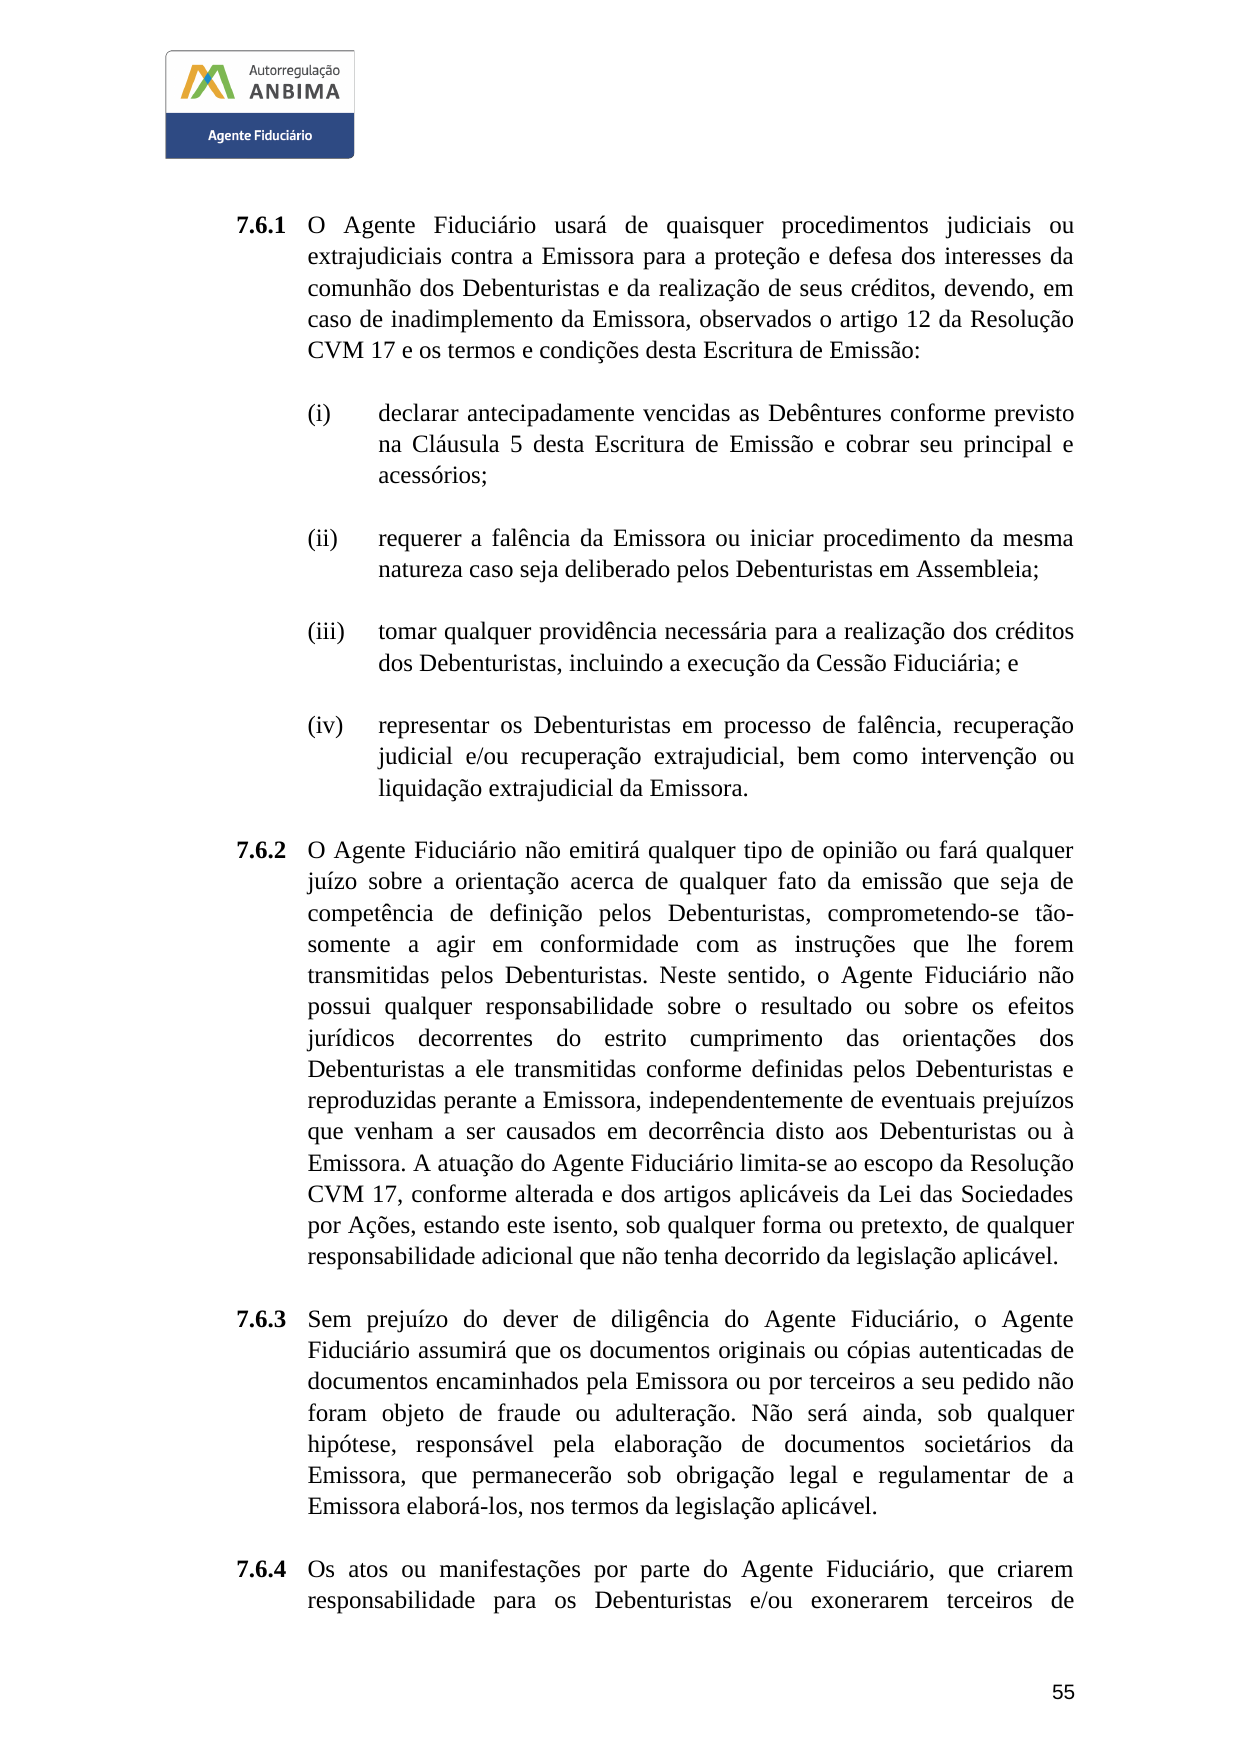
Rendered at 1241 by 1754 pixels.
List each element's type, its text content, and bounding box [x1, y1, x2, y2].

text O Agente Fiduciário não emitirá qualquer tipo de opinião ou fará qualquer juízo sobre a orientação acerca de qualquer fato da emissão que seja de competência de definição pelos Debenturistas, comprometendo-se tão-somente a agir em conformidade com as instruções que lhe forem transmitidas pelos Debenturistas. Neste sentido, o Agente Fiduciário não possui qualquer responsabilidade sobre o resultado ou sobre os efeitos jurídicos decorrentes do estrito cumprimento das orientações dos Debenturistas a ele transmitidas conforme definidas pelos Debenturistas e reproduzidas perante a Emissora, independentemente de eventuais prejuízos que venham a ser causados em decorrência disto aos Debenturistas ou à Emissora. A atuação do Agente Fiduciário limita-se ao escopo da Resolução CVM 17, conforme alterada e dos artigos aplicáveis da Lei das Sociedades por Ações, estando este isento, sob qualquer forma ou pretexto, de qualquer responsabilidade adicional que não tenha decorrido da legislação aplicável. [236, 833, 1075, 1271]
text Sem prejuízo do dever de diligência do Agente Fiduciário, o Agente Fiduciário assumirá que os documentos originais ou cópias autenticadas de documentos encaminhados pela Emissora ou por terceiros a seu pedido não foram objeto de fraude ou adulteração. Não será ainda, sob qualquer hipótese, responsável pela elaboração de documentos societários da Emissora, que permanecerão sob obrigação legal e regulamentar de a Emissora elaborá-los, nos termos da legislação aplicável. [236, 1302, 1075, 1521]
text requerer a falência da Emissora ou iniciar procedimento da mesma natureza caso seja deliberado pelos Debenturistas em Assembleia; [307, 521, 1075, 583]
picture [165, 50, 355, 159]
text representar os Debenturistas em processo de falência, recuperação judicial e/ou recuperação extrajudicial, bem como intervenção ou liquidação extrajudicial da Emissora. [307, 708, 1075, 802]
text O Agente Fiduciário usará de quaisquer procedimentos judiciais ou extrajudiciais contra a Emissora para a proteção e defesa dos interesses da comunhão dos Debenturistas e da realização de seus créditos, devendo, em caso de inadimplemento da Emissora, observados o artigo 12 da Resolução CVM 17 e os termos e condições desta Escritura de Emissão: [236, 208, 1075, 365]
text declarar antecipadamente vencidas as Debêntures conforme previsto na Cláusula 5 desta Escritura de Emissão e cobrar seu principal e acessórios; [307, 396, 1075, 490]
text tomar qualquer providência necessária para a realização dos créditos dos Debenturistas, incluindo a execução da Cessão Fiduciária; e [307, 615, 1075, 677]
